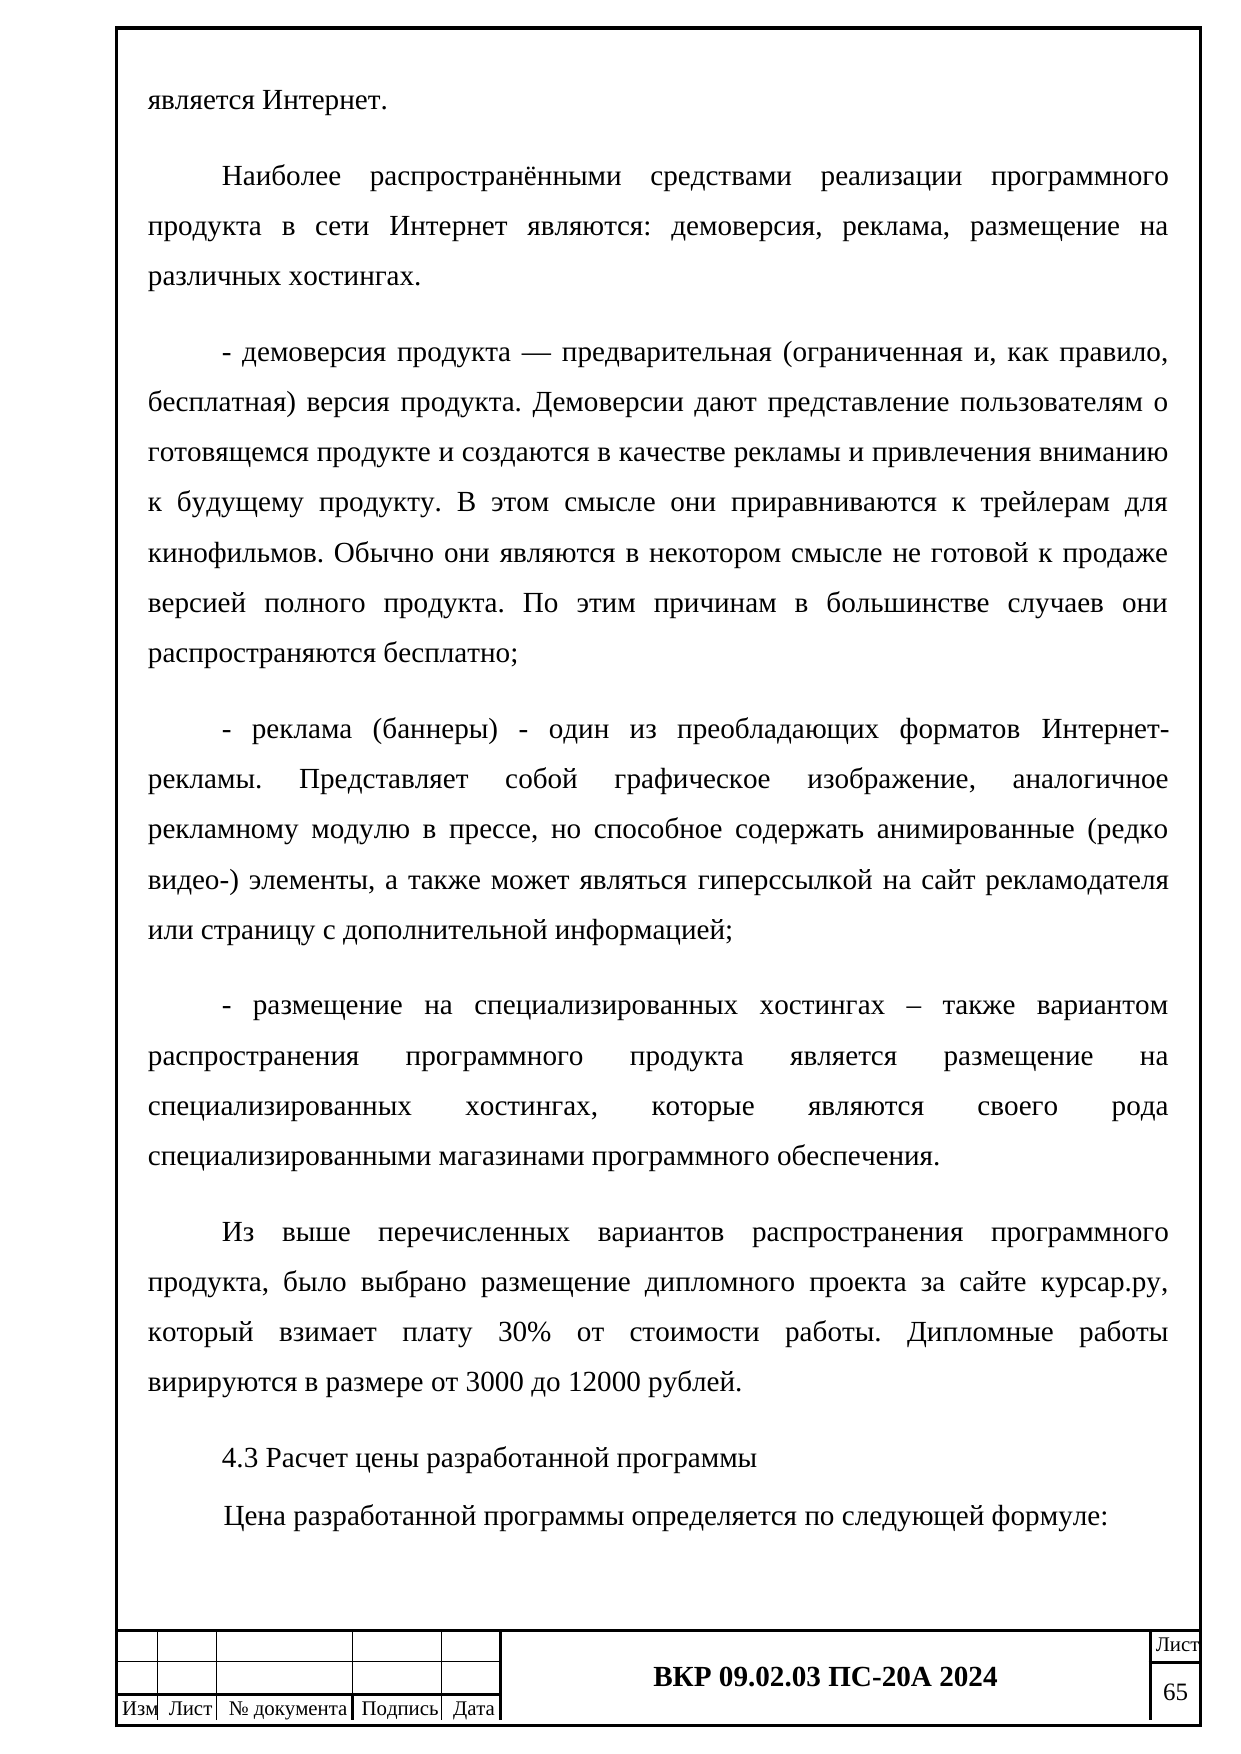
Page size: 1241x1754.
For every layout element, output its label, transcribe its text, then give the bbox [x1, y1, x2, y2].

text Из выше перечисленных вариантов распространения программного продукта, было выбрано размещение дипломного проекта за сайте курсар.ру, который взимает плату 30% от стоимости работы. Дипломные работы вирируются в размере от 3000 до 12000 рублей. [148, 1214, 1169, 1398]
text - размещение на специализированных хостингах – также вариантом распространения программного продукта является размещение на специализированных хостингах, которые являются своего рода специализированными магазинами программного обеспечения. [148, 987, 1169, 1172]
text - демоверсия продукта — предварительная (ограниченная и, как правило, бесплатная) версия продукта. Демоверсии дают представление пользователям о готовящемся продукте и создаются в качестве рекламы и привлечения вниманию к будущему продукту. В этом смысле они приравниваются к трейлерам для кинофильмов. Обычно они являются в некотором смысле не готовой к продаже версией полного продукта. По этим причинам в большинстве случаев они распространяются бесплатно; [148, 334, 1169, 669]
text Наиболее распространёнными средствами реализации программного продукта в сети Интернет являются: демоверсия, реклама, размещение на различных хостингах. [148, 158, 1169, 292]
text 4.3 Расчет цены разработанной программы [148, 1440, 1169, 1473]
text Цена разработанной программы определяется по следующей формуле: [149, 1498, 1169, 1532]
text - реклама (баннеры) - один из преобладающих форматов Интернет-рекламы. Представляет собой графическое изображение, аналогичное рекламному модулю в прессе, но способное содержать анимированные (редко видео-) элементы, а также может являться гиперссылкой на сайт рекламодателя или страницу с дополнительной информацией; [148, 711, 1169, 946]
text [148, 82, 1169, 116]
